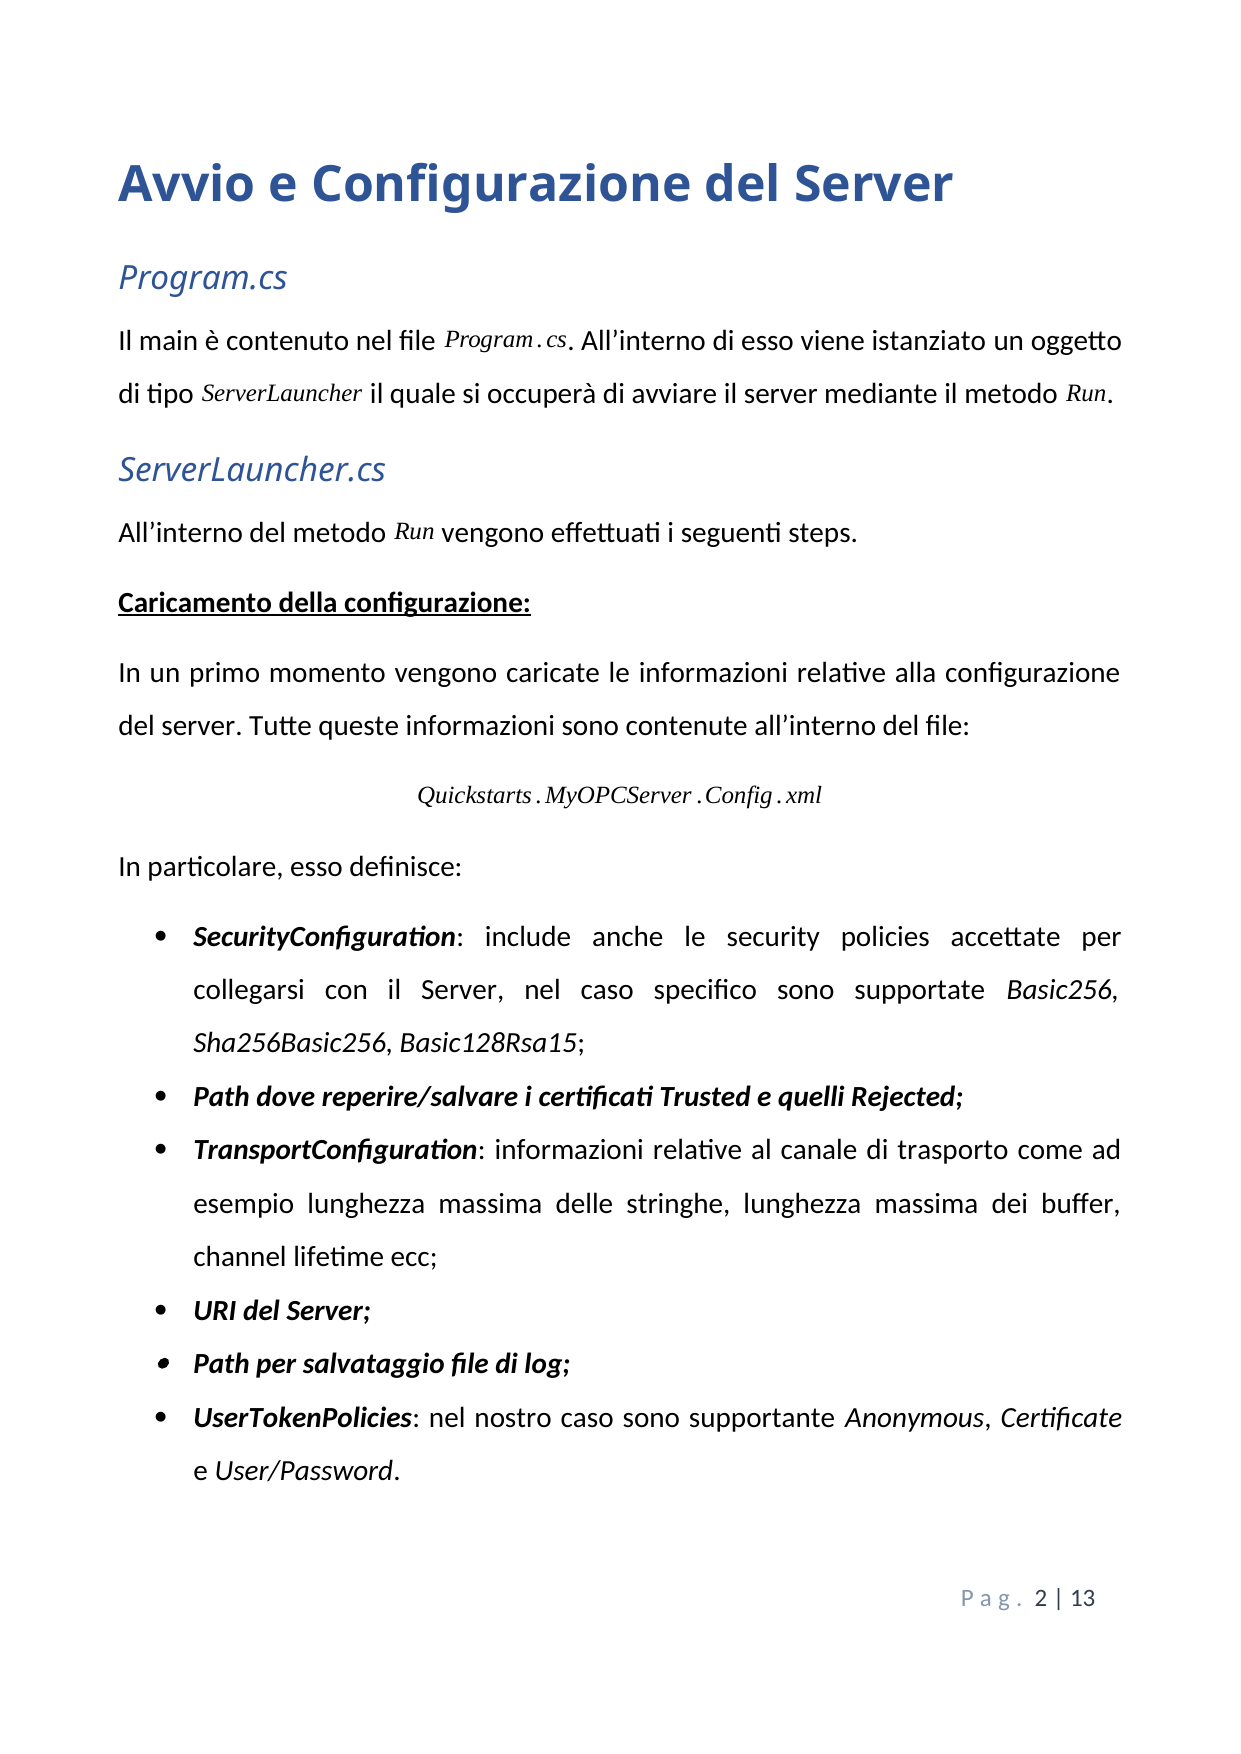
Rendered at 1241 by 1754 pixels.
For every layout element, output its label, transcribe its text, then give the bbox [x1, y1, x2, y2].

list UserTokenPolicies: nel nostro caso sono supportante Anonymous, Certificate e User/Password. [156, 1399, 1122, 1488]
list SecurityConfiguration: include anche le security policies accettate per collegarsi con il Server, nel caso specifico sono supportate Basic256, Sha256Basic256, Basic128Rsa15; [156, 918, 1122, 1060]
subtitle ServerLauncher.cs [118, 446, 1122, 491]
text Caricamento della configurazione: [118, 584, 1122, 619]
list TransportConfiguration: informazioni relative al canale di trasporto come ad esempio lunghezza massima delle stringhe, lunghezza massima dei buffer, channel lifetime ecc; [156, 1131, 1122, 1274]
text All’interno del metodo vengono effettuati i seguenti steps. [118, 514, 1122, 549]
text Il main è contenuto nel file . All’interno di esso viene istanziato un oggetto di tipo il quale si occuperà di avviare il server mediante il metodo . [118, 322, 1122, 411]
text In un primo momento vengono caricate le informazioni relative alla configurazione del server. Tutte queste informazioni sono contenute all’interno del file: [118, 654, 1122, 743]
subtitle Avvio e Configurazione del Server [118, 148, 1122, 216]
list Path per salvataggio file di log; [156, 1345, 1122, 1381]
subtitle Program.cs [118, 254, 1122, 299]
list URI del Server; [156, 1292, 1122, 1327]
text In particolare, esso definisce: [118, 848, 1122, 883]
list Path dove reperire/salvare i certificati Trusted e quelli Rejected; [156, 1078, 1122, 1114]
